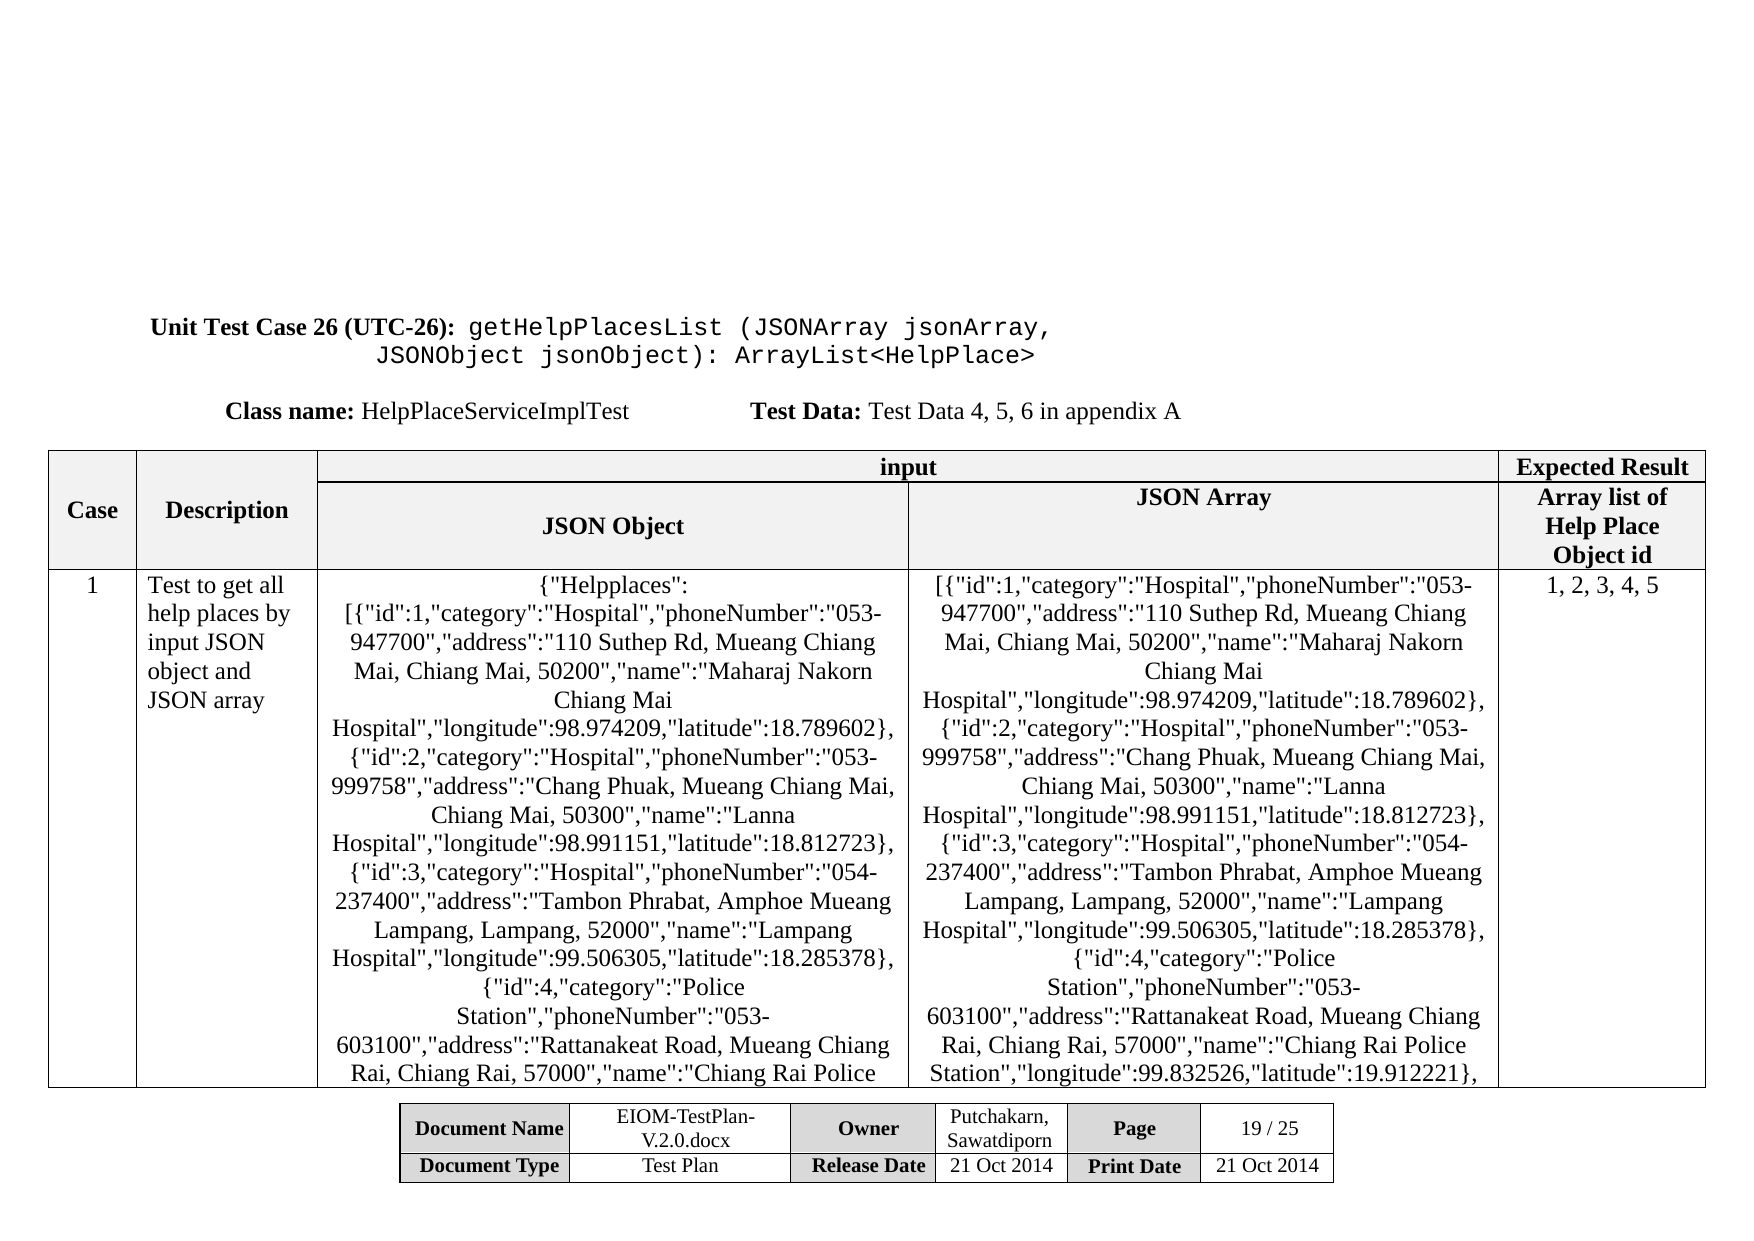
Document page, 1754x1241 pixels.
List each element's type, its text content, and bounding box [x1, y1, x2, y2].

table_header Expected Result [1499, 451, 1705, 481]
table_header Description [137, 451, 317, 569]
text Class name: HelpPlaceServiceImplTest Test Data: Test Data 4, 5, 6 in appendix A [150, 396, 1604, 424]
table_cell 1 [49, 570, 136, 1087]
table_cell 1, 2, 3, 4, 5 [1499, 570, 1705, 1087]
table_cell JSON Object [318, 483, 908, 569]
text Unit Test Case 26 (UTC-26): getHelpPlacesList (JSONArray jsonArray, [150, 312, 1604, 342]
table_cell Array list of Help Place Object id [1499, 483, 1705, 569]
text JSONObject jsonObject): ArrayList<HelpPlace> [150, 342, 1604, 371]
table_cell Test to get all help places by input JSON object and JSON array [137, 570, 317, 1087]
table_header input [318, 451, 1498, 481]
table_header Case [49, 451, 136, 569]
table_cell JSON Array [909, 483, 1498, 569]
